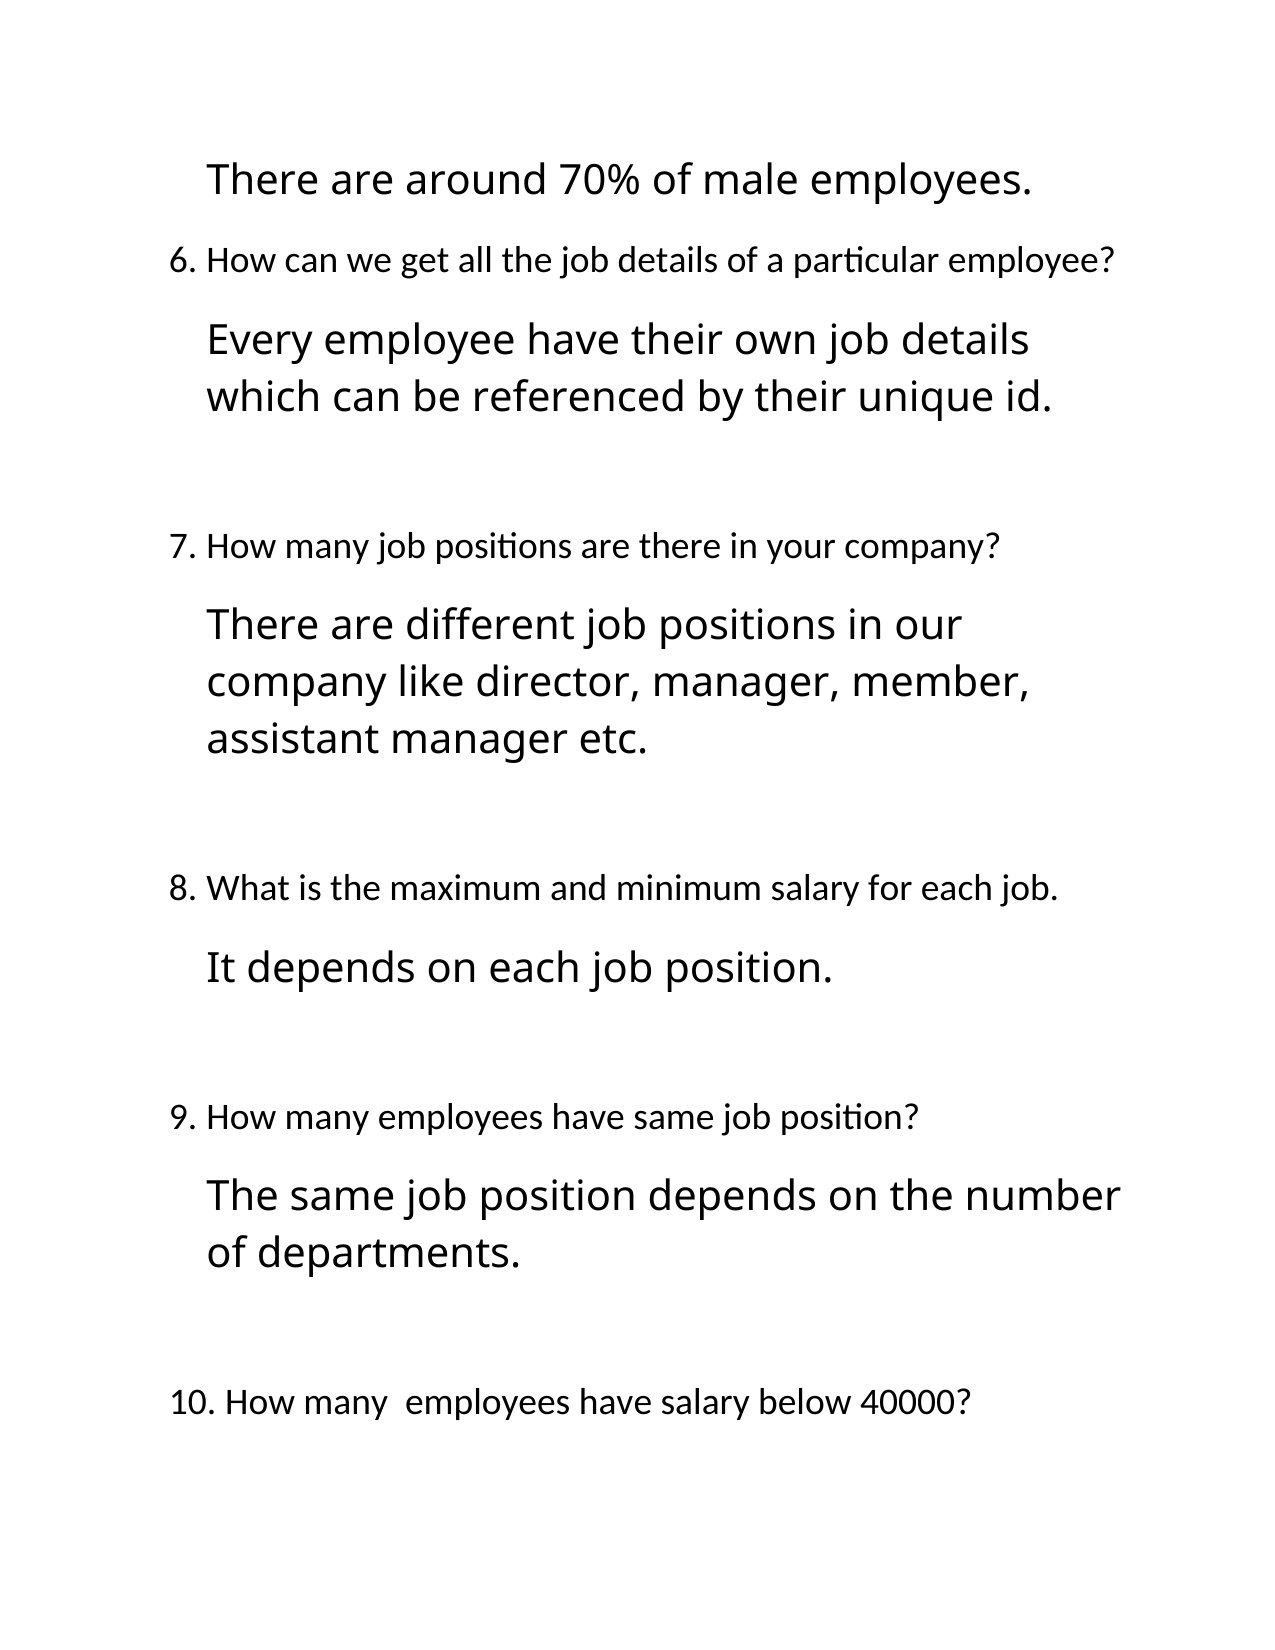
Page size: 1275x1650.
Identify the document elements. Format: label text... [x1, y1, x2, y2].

text There are around 70% of male employees. [206, 150, 1125, 207]
text It depends on each job position. [206, 937, 1125, 994]
text There are different job positions in our company like director, manager, member, assistant manager etc. [206, 595, 1125, 765]
list How many job positions are there in your company? [169, 522, 1125, 567]
list How many employees have same job position? [169, 1093, 1125, 1138]
list What is the maximum and minimum salary for each job. [169, 864, 1125, 910]
text Every employee have their own job details which can be referenced by their unique id. [206, 309, 1125, 423]
list How can we get all the job details of a particular employee? [169, 236, 1125, 282]
text The same job position depends on the number of departments. [206, 1166, 1125, 1280]
list How many employees have salary below 40000? [169, 1378, 1125, 1424]
